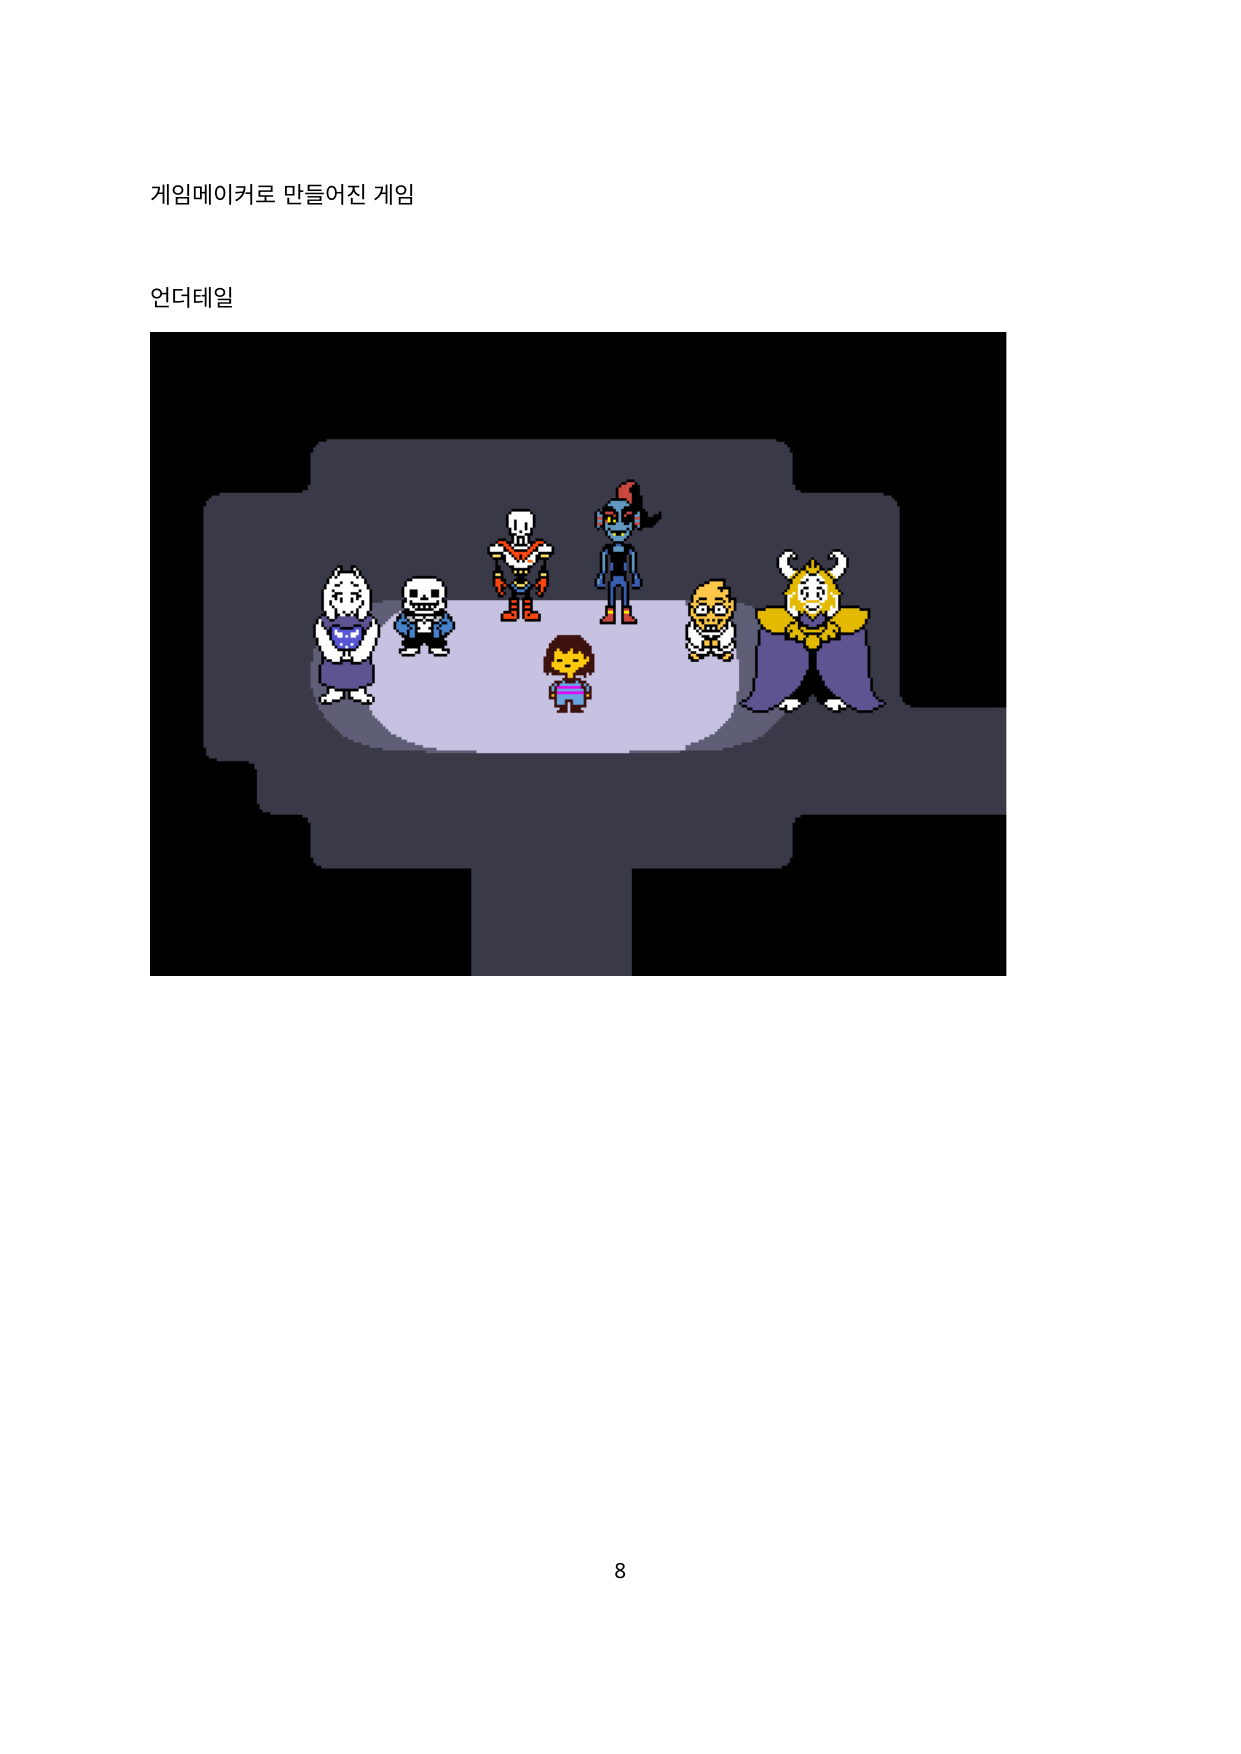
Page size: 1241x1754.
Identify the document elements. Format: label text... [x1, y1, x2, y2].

picture [150, 332, 1007, 976]
text 언더테일 [150, 280, 1090, 313]
text 게임메이커로 만들어진 게임 [150, 177, 1090, 210]
